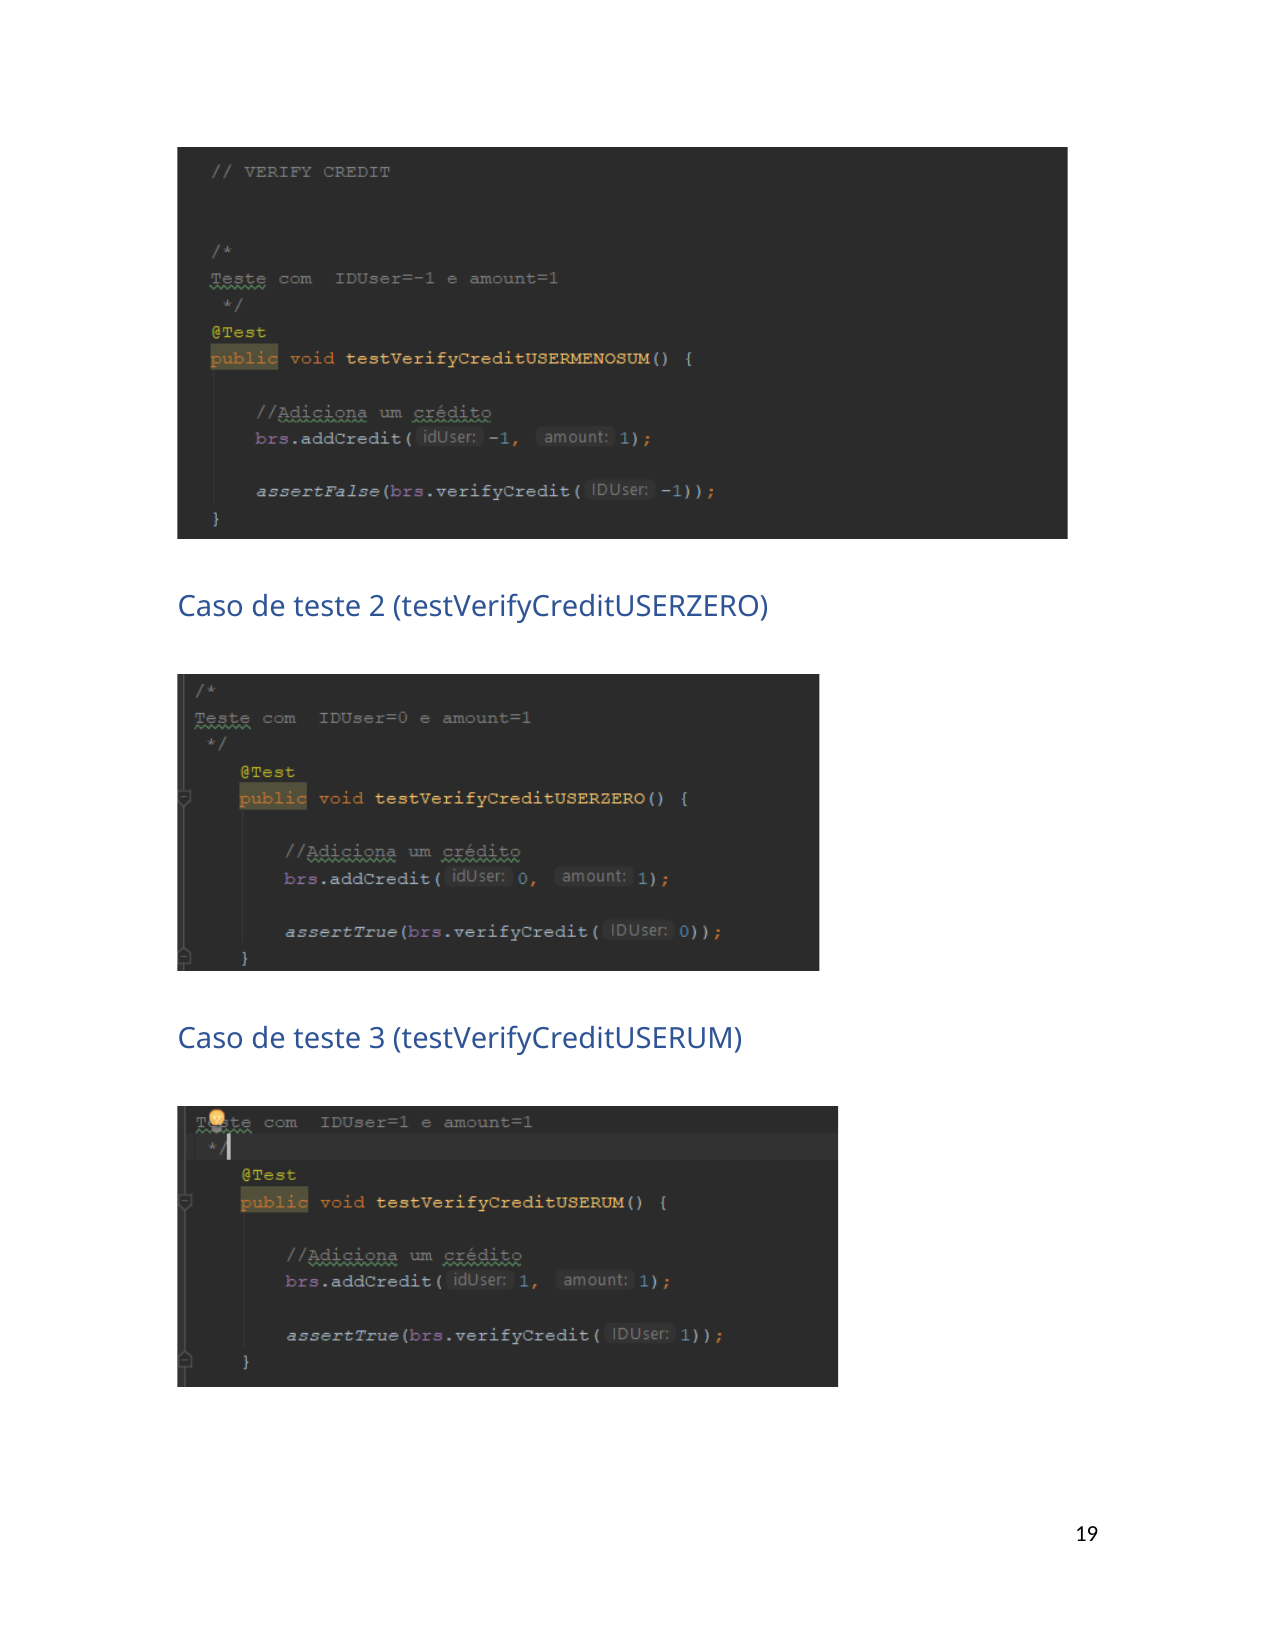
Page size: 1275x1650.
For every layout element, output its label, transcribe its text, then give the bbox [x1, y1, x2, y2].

picture [177, 674, 820, 971]
subtitle Caso de teste 3 (testVerifyCreditUSERUM) [177, 1017, 1098, 1057]
subtitle Caso de teste 2 (testVerifyCreditUSERZERO) [177, 585, 1098, 625]
picture [177, 147, 1068, 539]
picture [177, 1106, 839, 1387]
